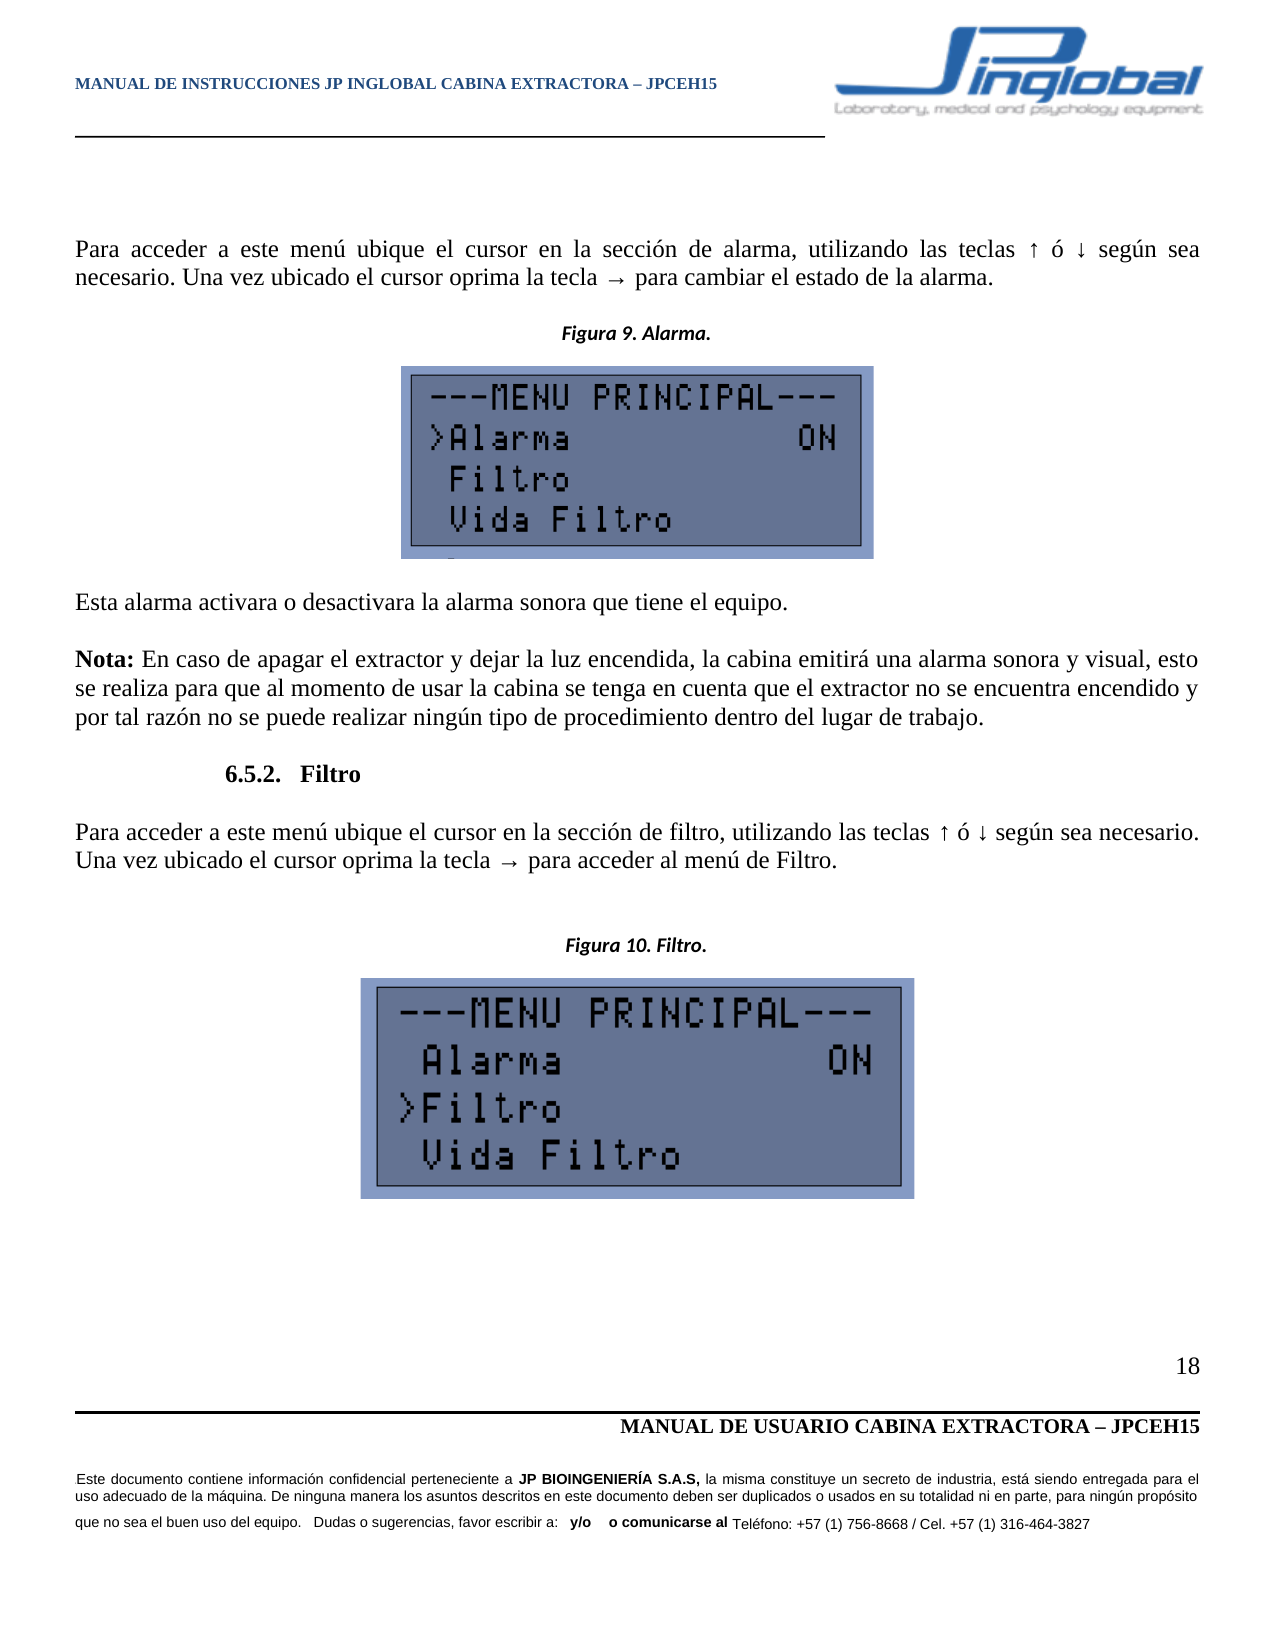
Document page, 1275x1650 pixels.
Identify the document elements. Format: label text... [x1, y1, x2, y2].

picture [812, 13, 1227, 130]
text Para acceder a este menú ubique el cursor en la sección de alarma, utilizando las teclas ↑ ó ↓ según sea necesario. Una vez ubicado el cursor oprima la tecla → para cambiar el estado de la alarma. [75, 234, 1200, 291]
list Filtro [225, 759, 1200, 788]
text Para acceder a este menú ubique el cursor en la sección de filtro, utilizando las teclas ↑ ó ↓ según sea necesario. Una vez ubicado el cursor oprima la tecla → para acceder al menú de Filtro. [75, 817, 1200, 874]
text Nota: En caso de apagar el extractor y dejar la luz encendida, la cabina emitirá una alarma sonora y visual, esto se realiza para que al momento de usar la cabina se tenga en cuenta que el extractor no se encuentra encendido y por tal razón no se puede realizar ningún tipo de procedimiento dentro del lugar de trabajo. [75, 644, 1200, 731]
text Esta alarma activara o desactivara la alarma sonora que tiene el equipo. [75, 587, 1200, 616]
